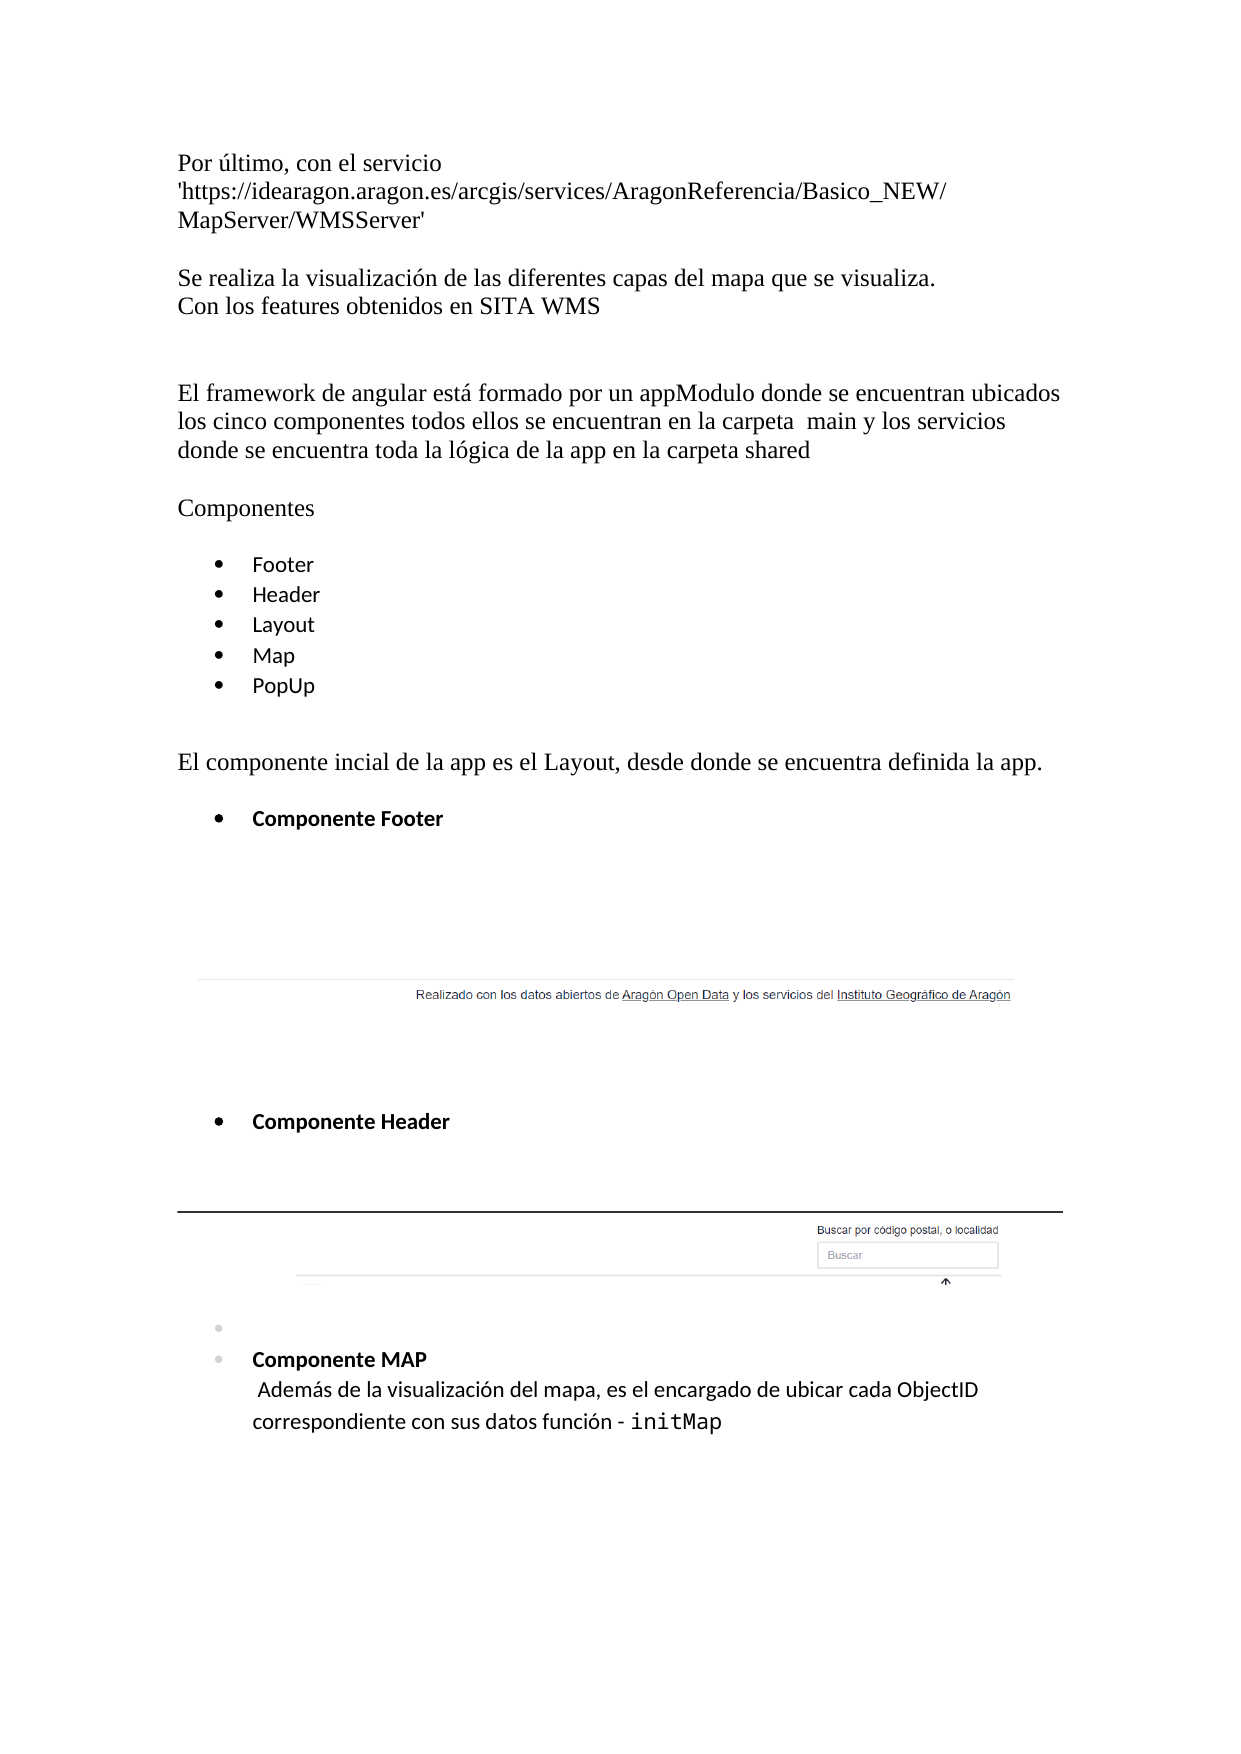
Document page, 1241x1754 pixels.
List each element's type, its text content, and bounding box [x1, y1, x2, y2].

picture [177, 1211, 1063, 1285]
text Se realiza la visualización de las diferentes capas del mapa que se visualiza. [177, 263, 1063, 291]
text El componente incial de la app es el Layout, desde donde se encuentra definida la app. [177, 747, 1063, 775]
list Layout [215, 611, 1063, 638]
text El framework de angular está formado por un appModulo donde se encuentran ubicados los cinco componentes todos ellos se encuentran en la carpeta main y los servicios donde se encuentra toda la lógica de la app en la carpeta shared [177, 378, 1063, 464]
list Header [215, 580, 1063, 608]
list Además de la visualización del mapa, es el encargado de ubicar cada ObjectID correspondiente con sus datos función - initMap [252, 1375, 1063, 1436]
text Componentes [177, 493, 1063, 521]
picture [177, 908, 1063, 1021]
list Componente Header [215, 1107, 1063, 1135]
list Map [215, 641, 1063, 669]
text Por último, con el servicio 'https://idearagon.aragon.es/arcgis/services/AragonReferencia/Basico_NEW/MapServer/WMSServer' [177, 148, 1063, 234]
list Componente MAP [215, 1345, 1063, 1373]
text Con los features obtenidos en SITA WMS [177, 291, 1063, 320]
list Componente Footer [215, 804, 1063, 832]
list PopUp [215, 671, 1063, 699]
list Footer [215, 550, 1063, 578]
